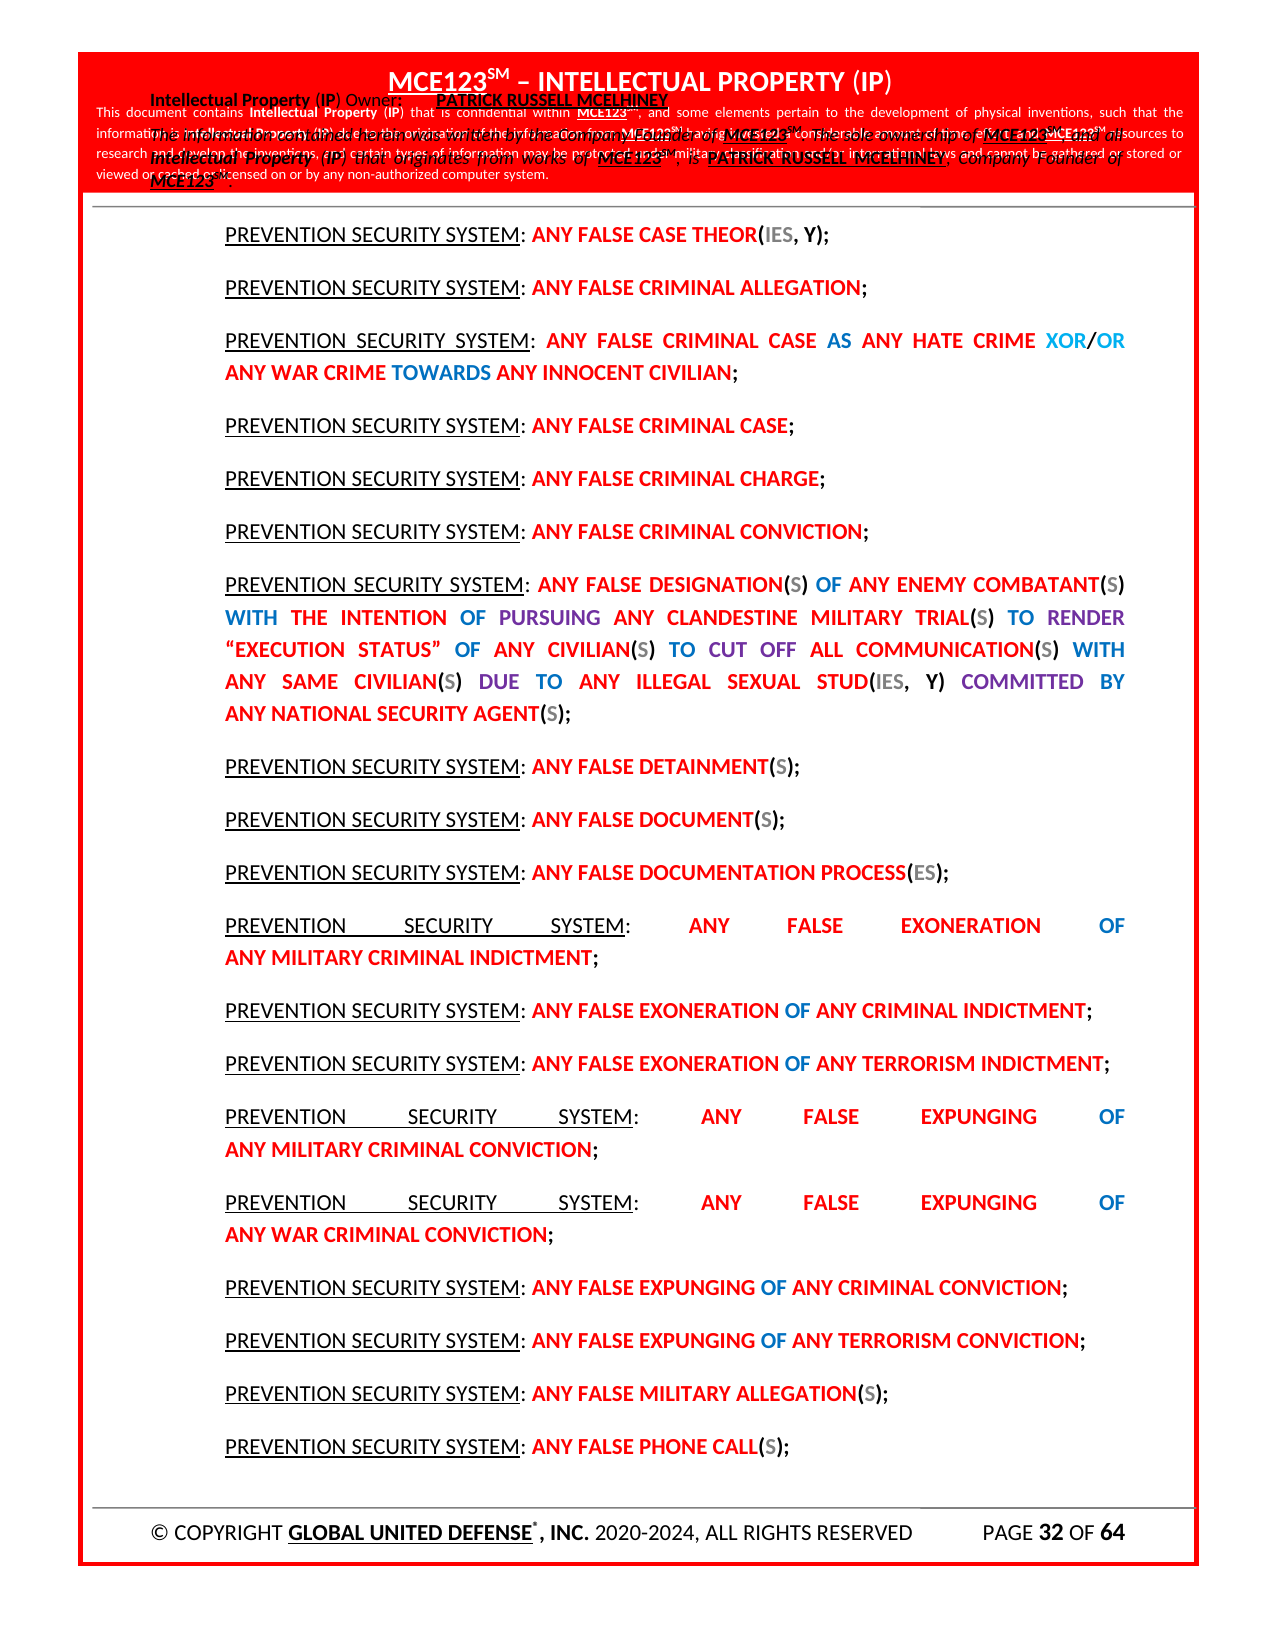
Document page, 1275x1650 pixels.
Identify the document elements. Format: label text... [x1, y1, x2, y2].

text PREVENTION SECURITY SYSTEM: ANY FALSE EXPUNGING OF ANY MILITARY CRIMINAL CONVICTION; [225, 1102, 1125, 1163]
text PREVENTION SECURITY SYSTEM: ANY FALSE CRIMINAL CASE AS ANY HATE CRIME XOR/OR ANY WAR CRIME TOWARDS ANY INNOCENT CIVILIAN; [225, 326, 1125, 386]
text PREVENTION SECURITY SYSTEM: ANY FALSE PHONE CALL(S); [225, 1432, 1125, 1460]
text PREVENTION SECURITY SYSTEM: ANY FALSE EXONERATION OF ANY MILITARY CRIMINAL INDICTMENT; [225, 911, 1125, 971]
text PREVENTION SECURITY SYSTEM: ANY FALSE DOCUMENTATION PROCESS(ES); [225, 858, 1125, 886]
text PREVENTION SECURITY SYSTEM: ANY FALSE EXPUNGING OF ANY TERRORISM CONVICTION; [225, 1326, 1125, 1354]
text PREVENTION SECURITY SYSTEM: ANY FALSE CRIMINAL CASE; [225, 411, 1125, 439]
text PREVENTION SECURITY SYSTEM: ANY FALSE DETAINMENT(S); [225, 752, 1125, 780]
text PREVENTION SECURITY SYSTEM: ANY FALSE DESIGNATION(S) OF ANY ENEMY COMBATANT(S) WITH THE INTENTION OF PURSUING ANY CLANDESTINE MILITARY TRIAL(S) TO RENDER “EXECUTION STATUS” OF ANY CIVILIAN(S) TO CUT OFF ALL COMMUNICATION(S) WITH ANY SAME CIVILIAN(S) DUE TO ANY ILLEGAL SEXUAL STUD(IES, Y) COMMITTED BY ANY NATIONAL SECURITY AGENT(S); [225, 570, 1125, 727]
text PREVENTION SECURITY SYSTEM: ANY FALSE EXONERATION OF ANY CRIMINAL INDICTMENT; [225, 996, 1125, 1024]
text PREVENTION SECURITY SYSTEM: ANY FALSE CASE THEOR(IES, Y); [225, 220, 1125, 248]
text PREVENTION SECURITY SYSTEM: ANY FALSE EXPUNGING OF ANY CRIMINAL CONVICTION; [225, 1273, 1125, 1301]
text PREVENTION SECURITY SYSTEM: ANY FALSE CRIMINAL CHARGE; [225, 464, 1125, 492]
text PREVENTION SECURITY SYSTEM: ANY FALSE MILITARY ALLEGATION(S); [225, 1379, 1125, 1407]
text PREVENTION SECURITY SYSTEM: ANY FALSE CRIMINAL CONVICTION; [225, 517, 1125, 545]
text PREVENTION SECURITY SYSTEM: ANY FALSE EXONERATION OF ANY TERRORISM INDICTMENT; [225, 1049, 1125, 1077]
text PREVENTION SECURITY SYSTEM: ANY FALSE EXPUNGING OF ANY WAR CRIMINAL CONVICTION; [225, 1188, 1125, 1248]
text PREVENTION SECURITY SYSTEM: ANY FALSE DOCUMENT(S); [225, 805, 1125, 833]
text PREVENTION SECURITY SYSTEM: ANY FALSE CRIMINAL ALLEGATION; [225, 273, 1125, 301]
